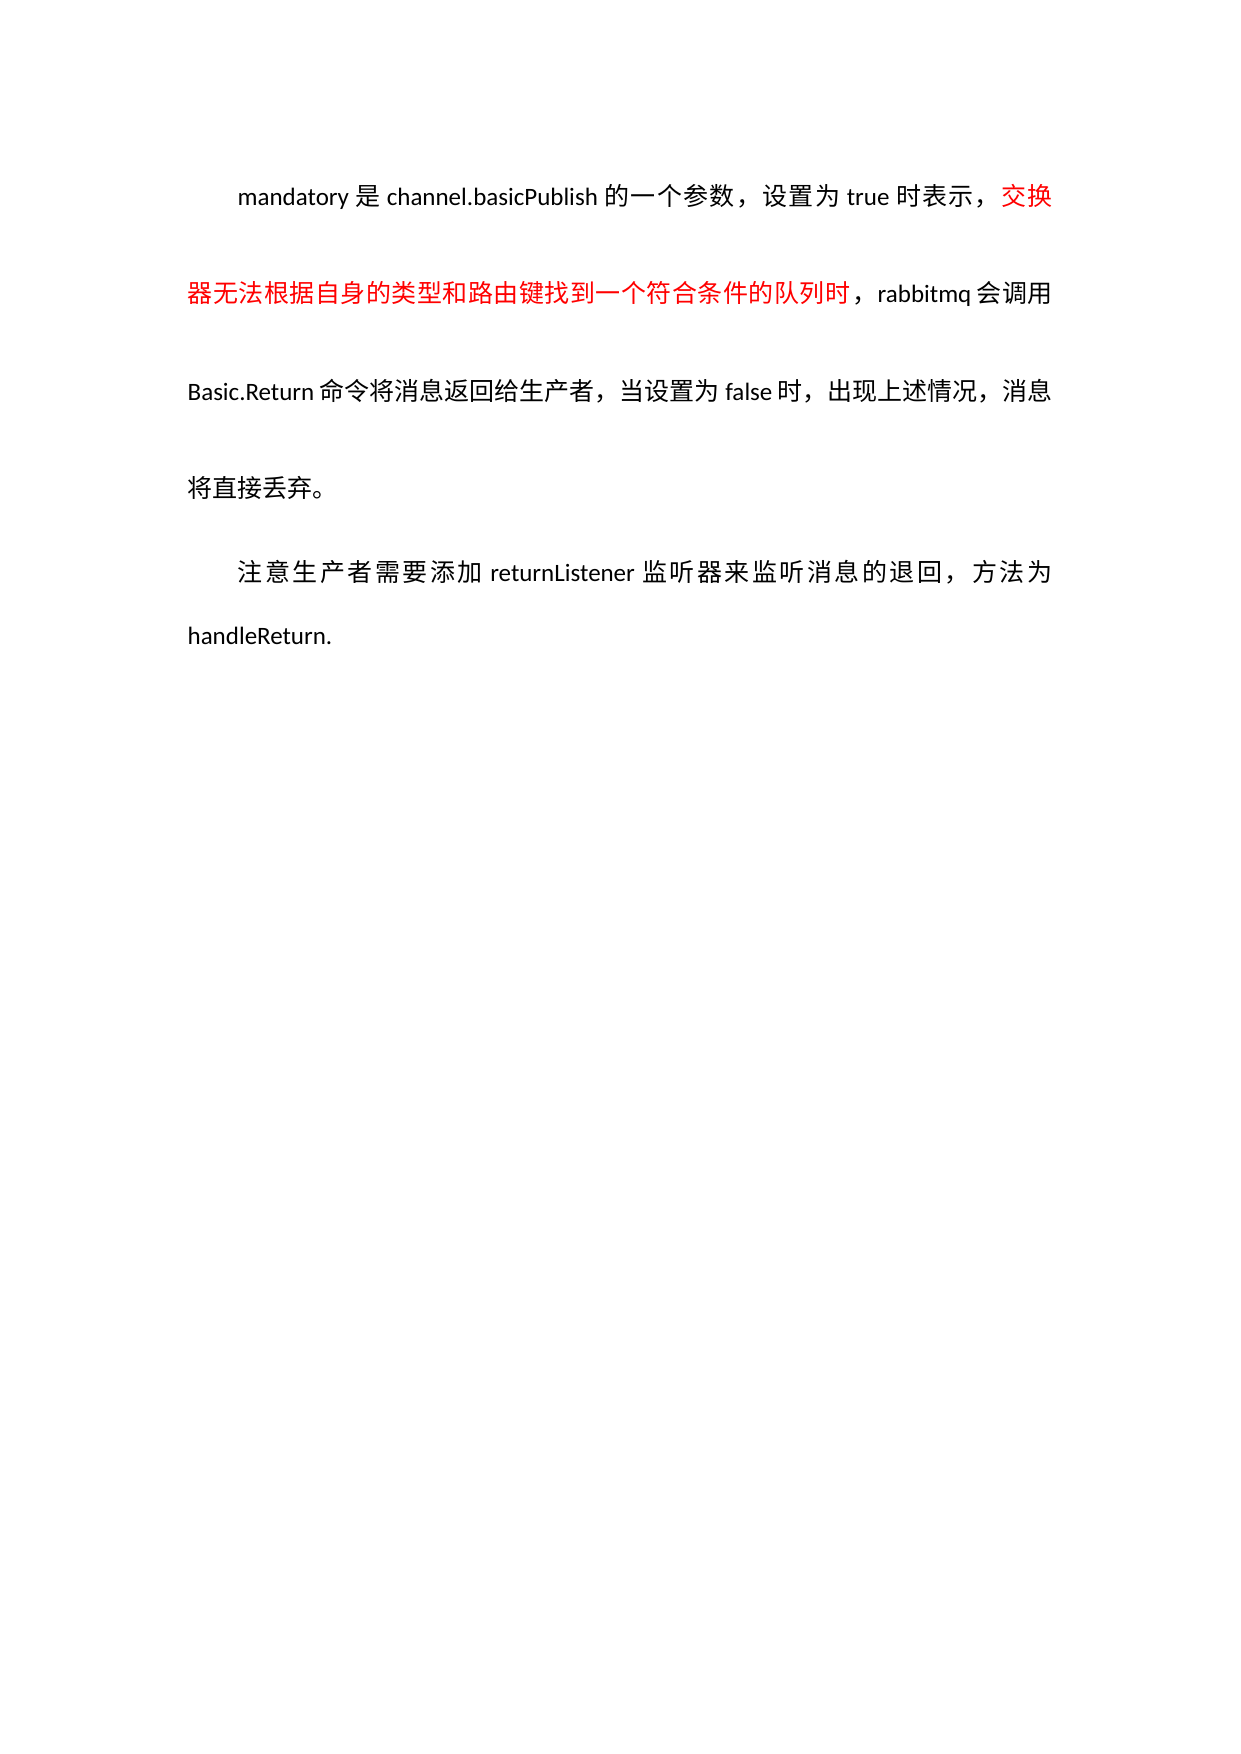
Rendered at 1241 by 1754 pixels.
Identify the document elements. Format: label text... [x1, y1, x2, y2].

text mandatory是channel.basicPublish的一个参数，设置为true时表示，交换器无法根据自身的类型和路由键找到一个符合条件的队列时，rabbitmq会调用Basic.Return命令将消息返回给生产者，当设置为false时，出现上述情况，消息将直接丢弃。 [187, 162, 1053, 519]
text 注意生产者需要添加returnListener监听器来监听消息的退回，方法为handleReturn. [187, 538, 1053, 651]
